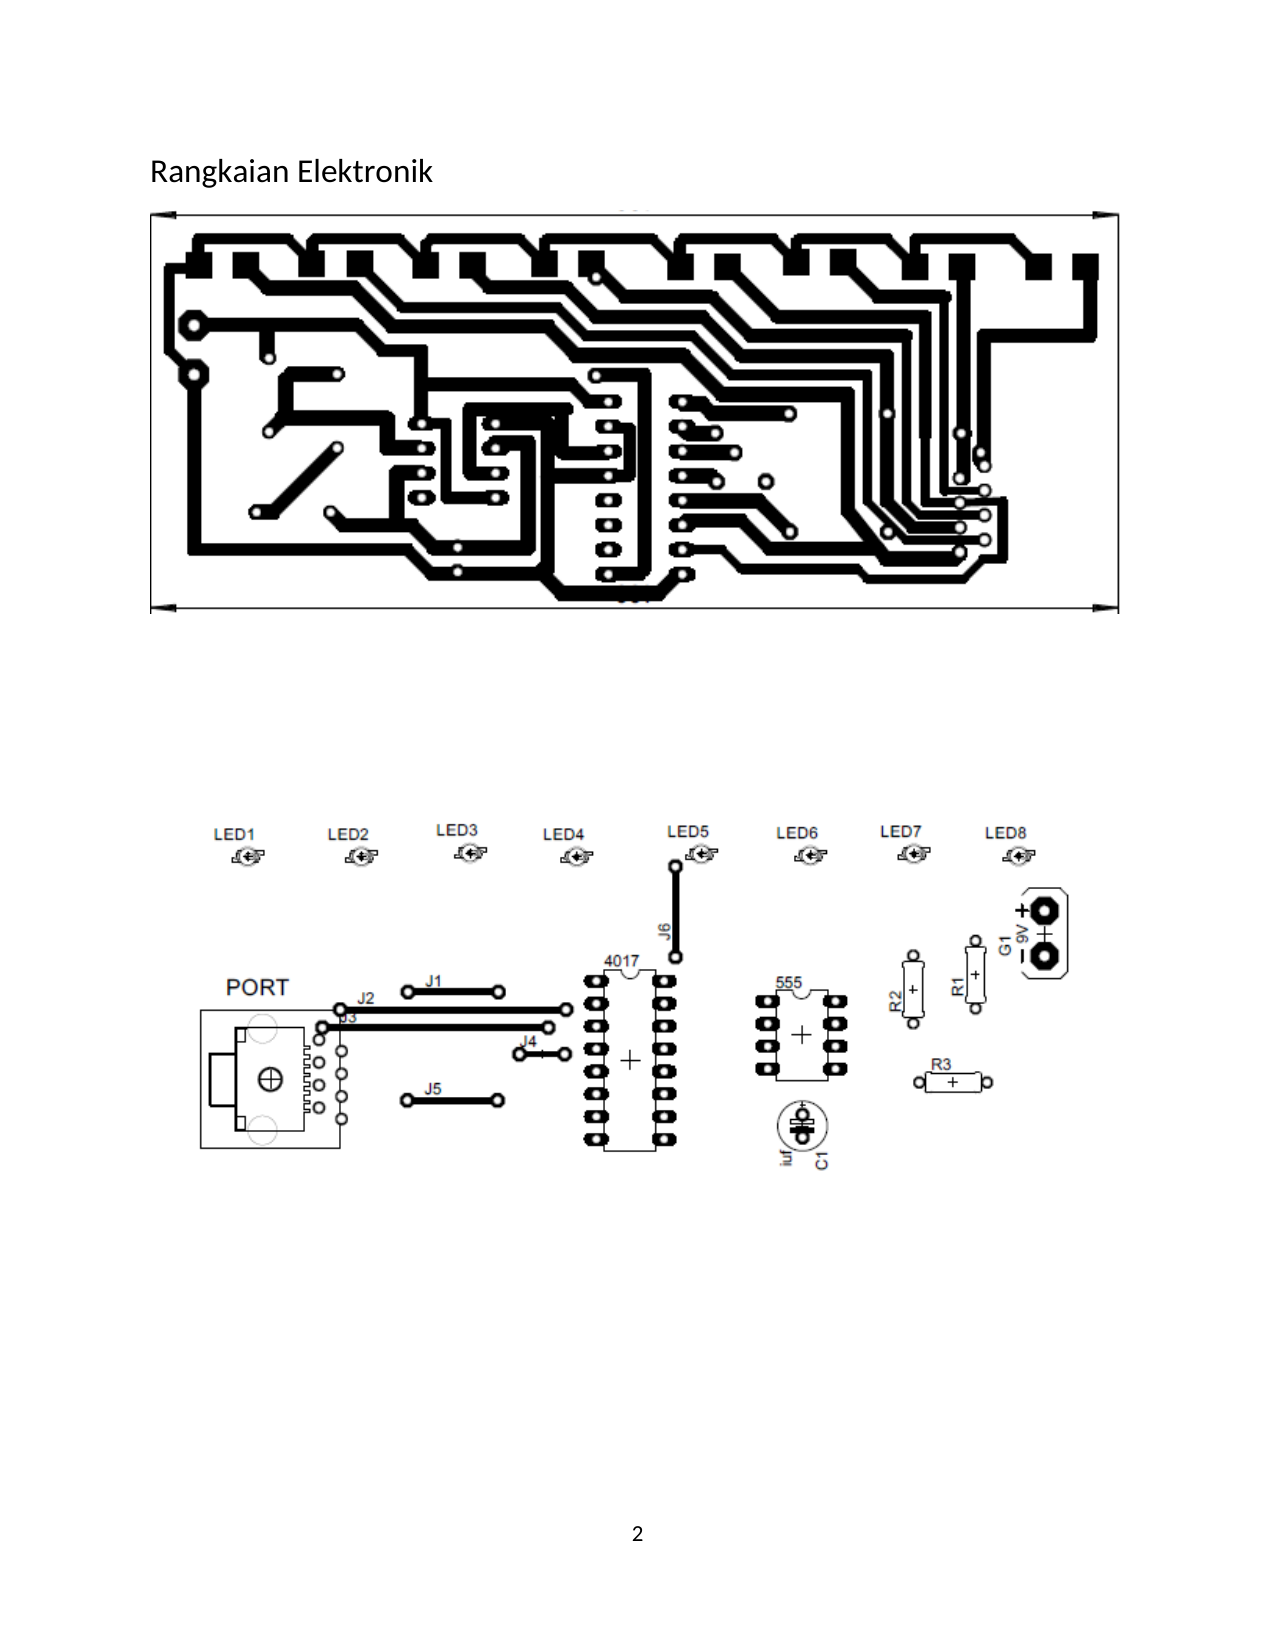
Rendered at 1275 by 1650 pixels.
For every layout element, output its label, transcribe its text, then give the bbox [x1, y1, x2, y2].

picture [150, 797, 1125, 1188]
picture [150, 210, 1121, 614]
text Rangkaian Elektronik [150, 150, 1125, 191]
